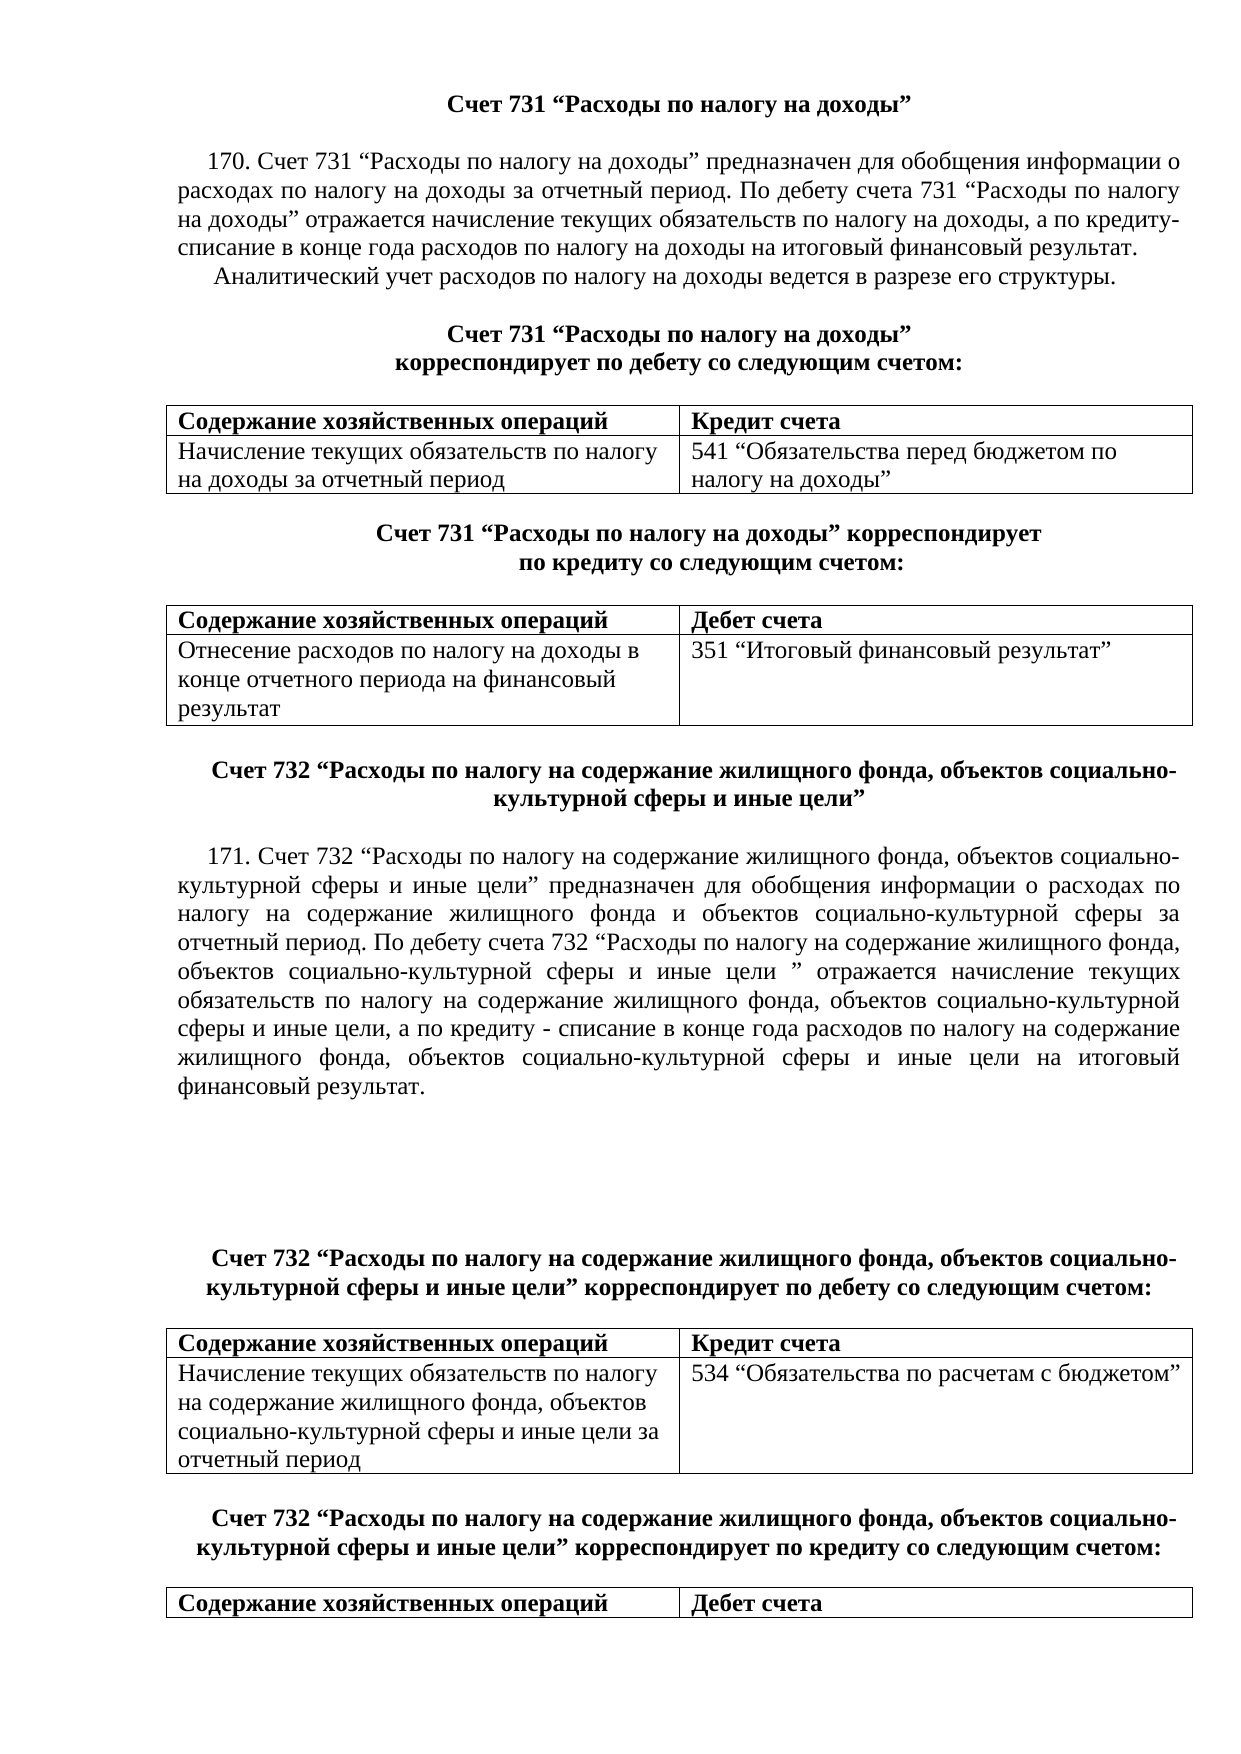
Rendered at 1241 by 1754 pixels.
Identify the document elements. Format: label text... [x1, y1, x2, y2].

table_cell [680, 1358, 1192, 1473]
text Аналитический учет расходов по налогу на доходы ведется в разрезе его структуры. [177, 261, 1181, 290]
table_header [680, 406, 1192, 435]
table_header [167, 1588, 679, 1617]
text по кредиту со следующим счетом: [177, 547, 1181, 576]
text Счет 731 “Расходы по налогу на доходы” корреспондирует [177, 518, 1181, 547]
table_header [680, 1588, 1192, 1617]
text 170. Счет 731 “Расходы по налогу на доходы” предназначен для обобщения информации о расходах по налогу на доходы за отчетный период. По дебету счета 731 “Расходы по налогу на доходы” отражается начисление текущих обязательств по налогу на доходы, а по кредиту- списание в конце года расходов по налогу на доходы на итоговый финансовый результат. [177, 146, 1181, 261]
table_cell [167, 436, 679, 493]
text Счет 731 “Расходы по налогу на доходы” [177, 89, 1181, 117]
text Счет 731 “Расходы по налогу на доходы” [177, 319, 1181, 347]
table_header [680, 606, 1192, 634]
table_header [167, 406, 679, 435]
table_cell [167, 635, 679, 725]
text Счет 732 “Расходы по налогу на содержание жилищного фонда, объектов социально-культурной сферы и иные цели” корреспондирует по кредиту со следующим счетом: [177, 1503, 1181, 1561]
text корреспондирует по дебету со следующим счетом: [177, 347, 1181, 376]
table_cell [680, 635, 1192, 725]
text Счет 732 “Расходы по налогу на содержание жилищного фонда, объектов социально-культурной сферы и иные цели” корреспондирует по дебету со следующим счетом: [177, 1243, 1181, 1301]
text Счет 732 “Расходы по налогу на содержание жилищного фонда, объектов социально-культурной сферы и иные цели” [177, 755, 1181, 812]
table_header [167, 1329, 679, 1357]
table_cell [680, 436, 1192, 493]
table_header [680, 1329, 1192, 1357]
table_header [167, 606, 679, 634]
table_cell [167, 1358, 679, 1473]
text 171. Счет 732 “Расходы по налогу на содержание жилищного фонда, объектов социально-культурной сферы и иные цели” предназначен для обобщения информации о расходах по налогу на содержание жилищного фонда и объектов социально-культурной сферы за отчетный период. По дебету счета 732 “Расходы по налогу на содержание жилищного фонда, объектов социально-культурной сферы и иные цели ” отражается начисление текущих обязательств по налогу на содержание жилищного фонда, объектов социально-культурной сферы и иные цели, а по кредиту - списание в конце года расходов по налогу на содержание жилищного фонда, объектов социально-культурной сферы и иные цели на итоговый финансовый результат. [177, 841, 1181, 1100]
